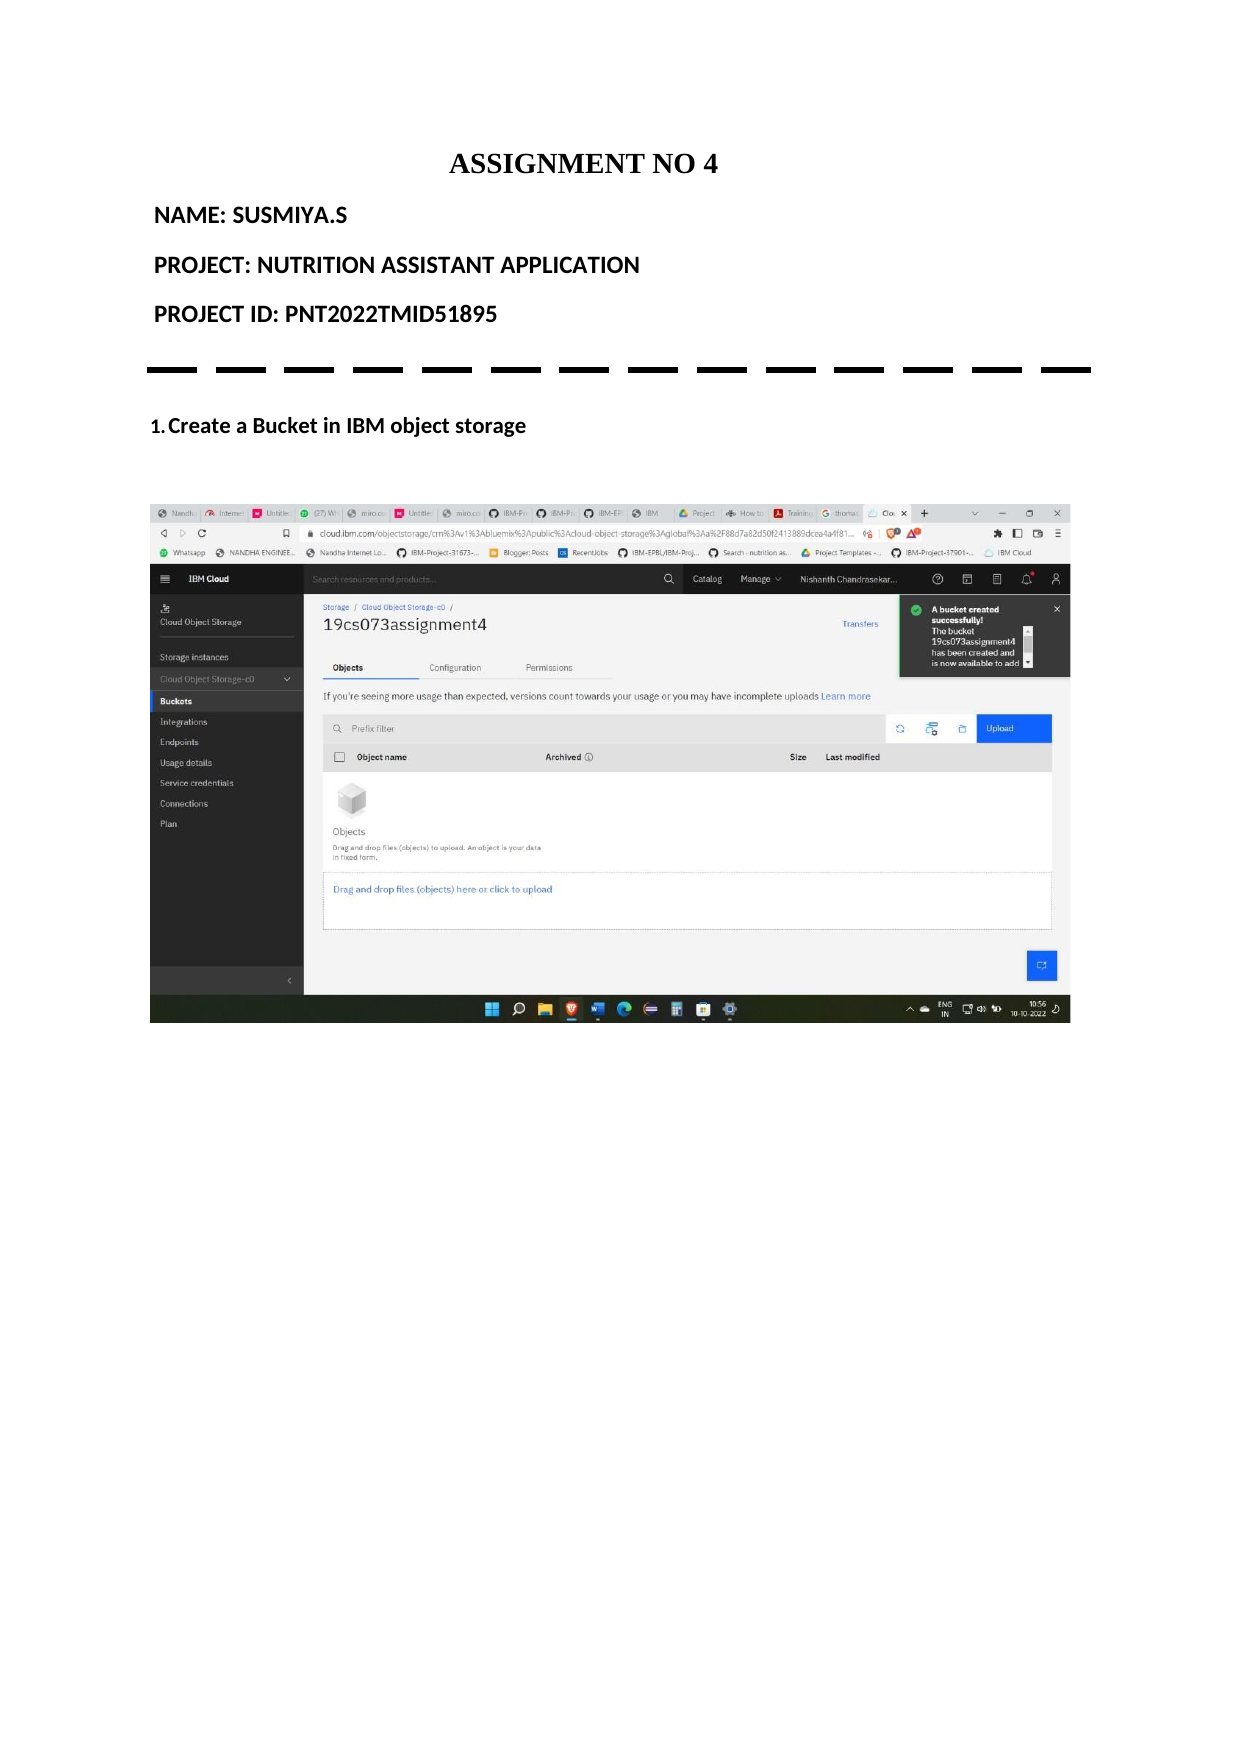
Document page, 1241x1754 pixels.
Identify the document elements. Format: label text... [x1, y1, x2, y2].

picture [150, 504, 1071, 1023]
subtitle Create a Bucket in IBM object storage [150, 411, 1105, 439]
title ASSIGNMENT NO 4 [449, 146, 1105, 179]
text PROJECT: NUTRITION ASSISTANT APPLICATION PROJECT ID: PNT2022TMID51895 [154, 249, 725, 328]
text NAME: SUSMIYA.S [154, 199, 376, 230]
